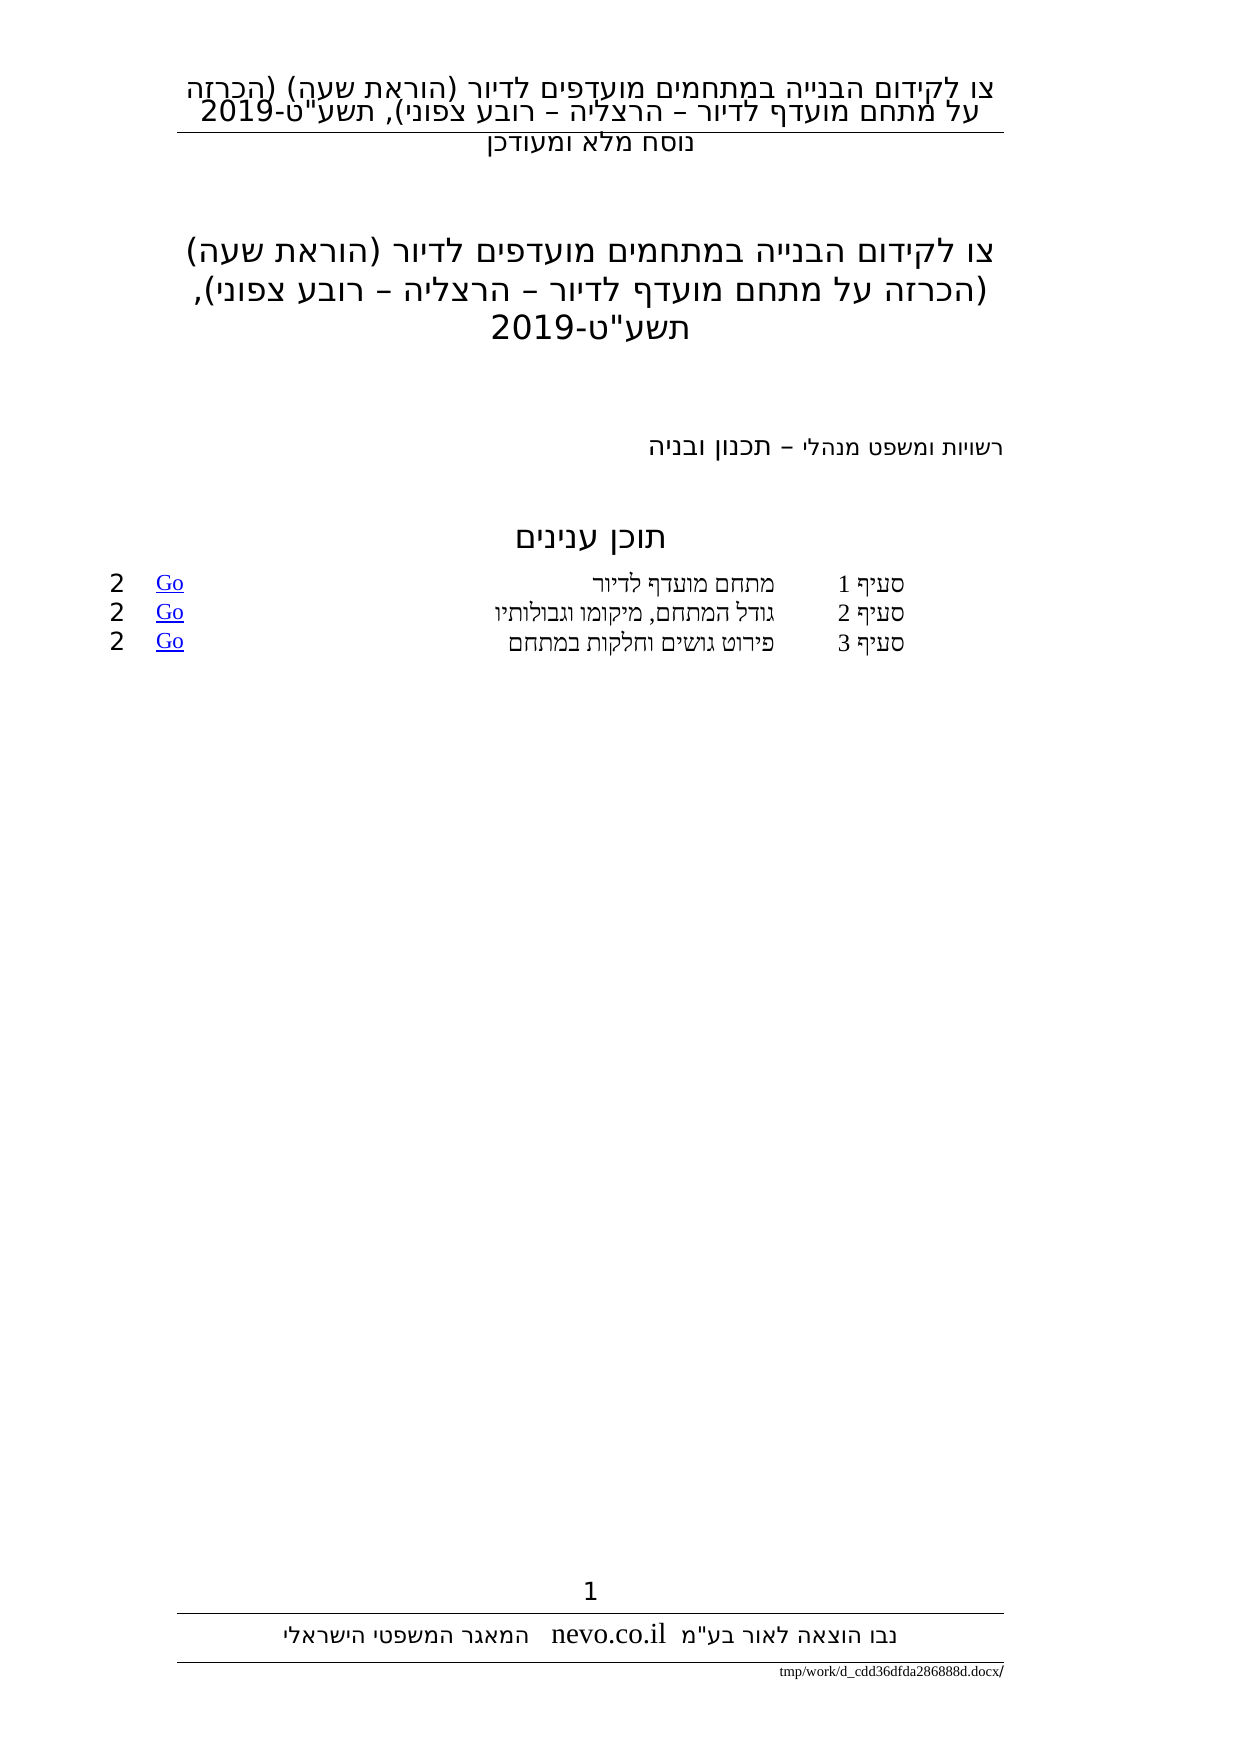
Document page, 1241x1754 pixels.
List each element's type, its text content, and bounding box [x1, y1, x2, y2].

text צו לקידום הבנייה במתחמים מועדפים לדיור (הוראת שעה) (הכרזה על מתחם מועדף לדיור – הרצליה – רובע צפוני), תשע"ט-2019 [177, 231, 1004, 348]
text תוכן ענינים [177, 518, 1004, 557]
table_header סעיף 1 [786, 569, 916, 598]
table_header מתחם מועדף לדיור [195, 569, 786, 598]
table_cell 2 [48, 599, 136, 628]
table_cell Go [136, 628, 195, 657]
table_cell 2 [48, 628, 136, 657]
table_header Go [136, 569, 195, 598]
table_cell פירוט גושים וחלקות במתחם [195, 628, 786, 657]
table_cell Go [136, 599, 195, 628]
table_header 2 [48, 569, 136, 598]
table_cell סעיף 3 [786, 628, 916, 657]
table_cell סעיף 2 [786, 599, 916, 628]
text רשויות ומשפט מנהלי – תכנון ובניה [59, 430, 1004, 462]
table_cell גודל המתחם, מיקומו וגבולותיו [195, 599, 786, 628]
